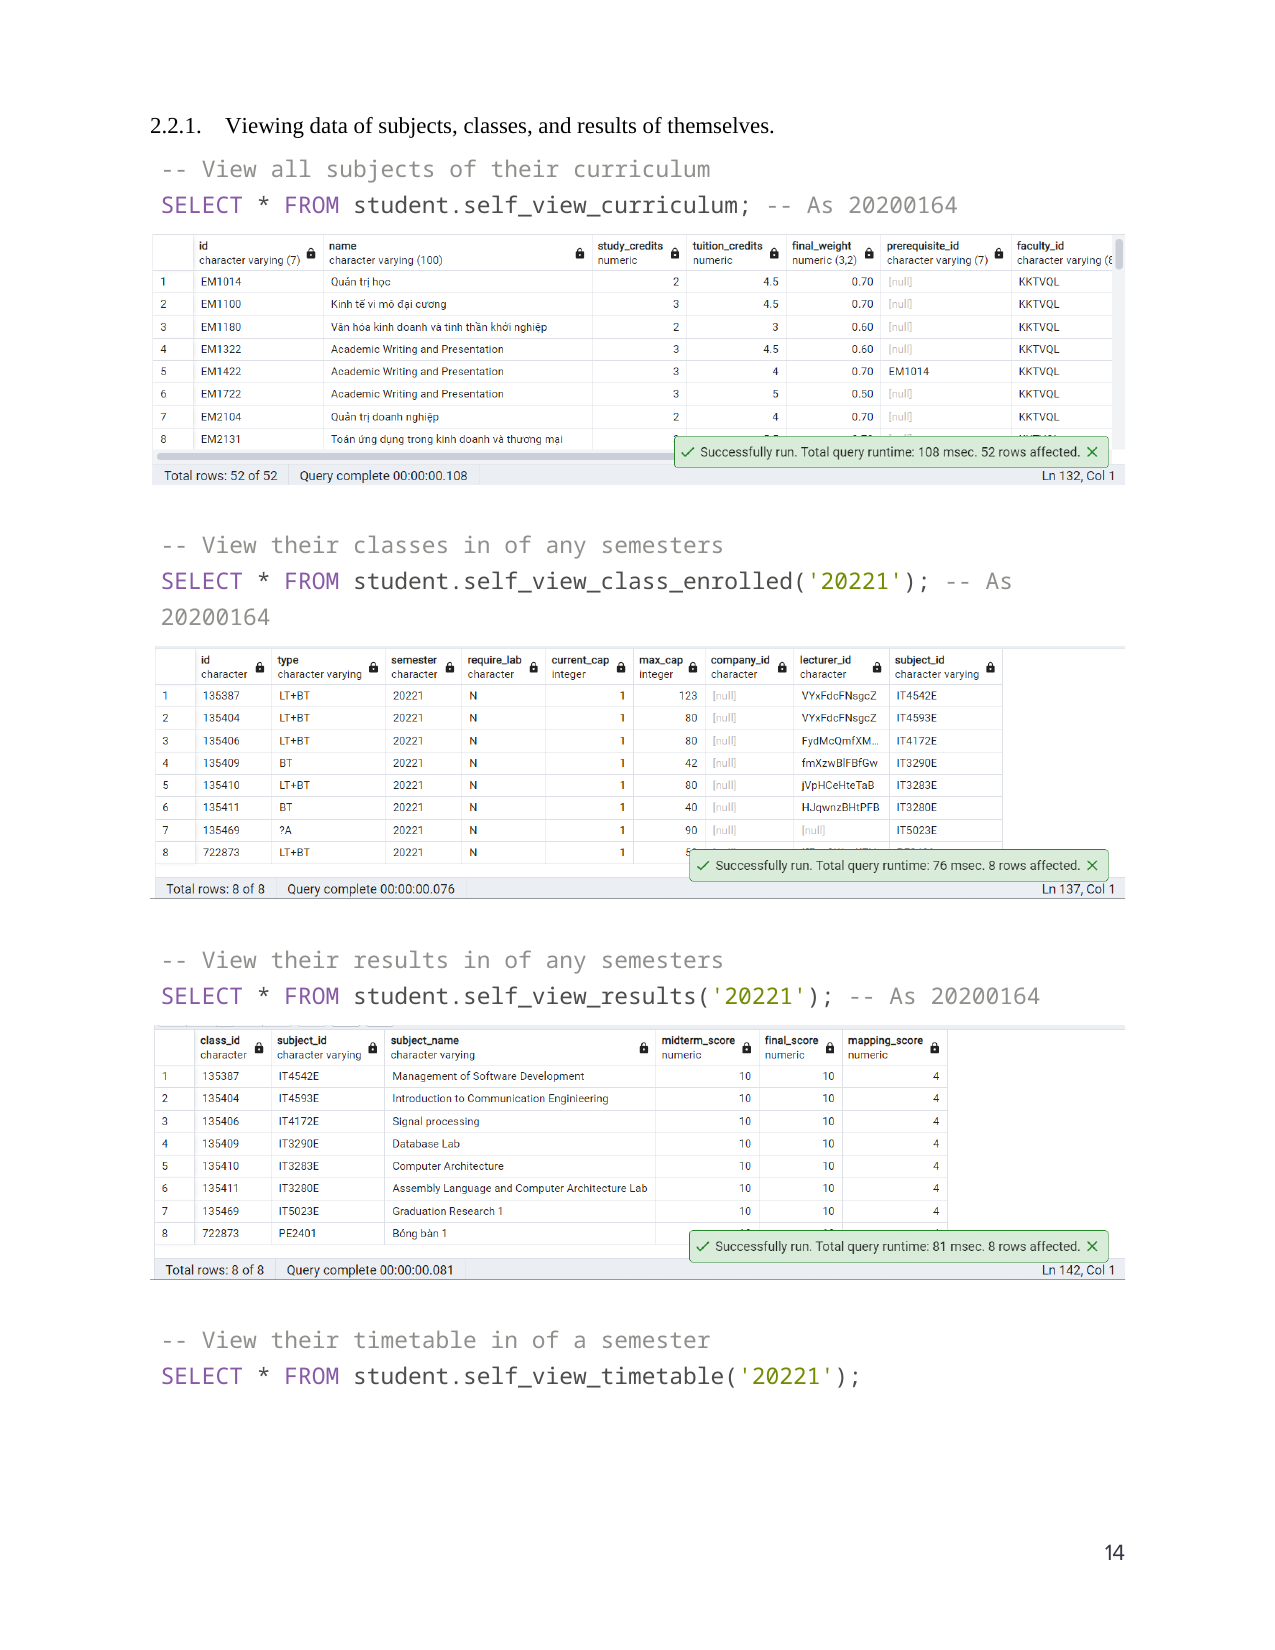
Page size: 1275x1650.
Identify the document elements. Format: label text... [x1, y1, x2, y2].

picture [150, 646, 1125, 899]
table_header -- View their timetable in of a semester SELECT * FROM student.self_view_timetable('20221'); [150, 1314, 1125, 1406]
list Viewing data of subjects, classes, and results of themselves. [150, 112, 1125, 139]
table_header -- View their results in of any semesters SELECT * FROM student.self_view_results('20221'); -- As 20200164 [150, 933, 1125, 1025]
table_header -- View all subjects of their curriculum SELECT * FROM student.self_view_curriculum; -- As 20200164 [150, 143, 1125, 234]
picture [150, 234, 1125, 485]
picture [150, 1025, 1125, 1280]
table_header -- View their classes in of any semesters SELECT * FROM student.self_view_class_enrolled('20221'); -- As 20200164 [150, 519, 1125, 646]
